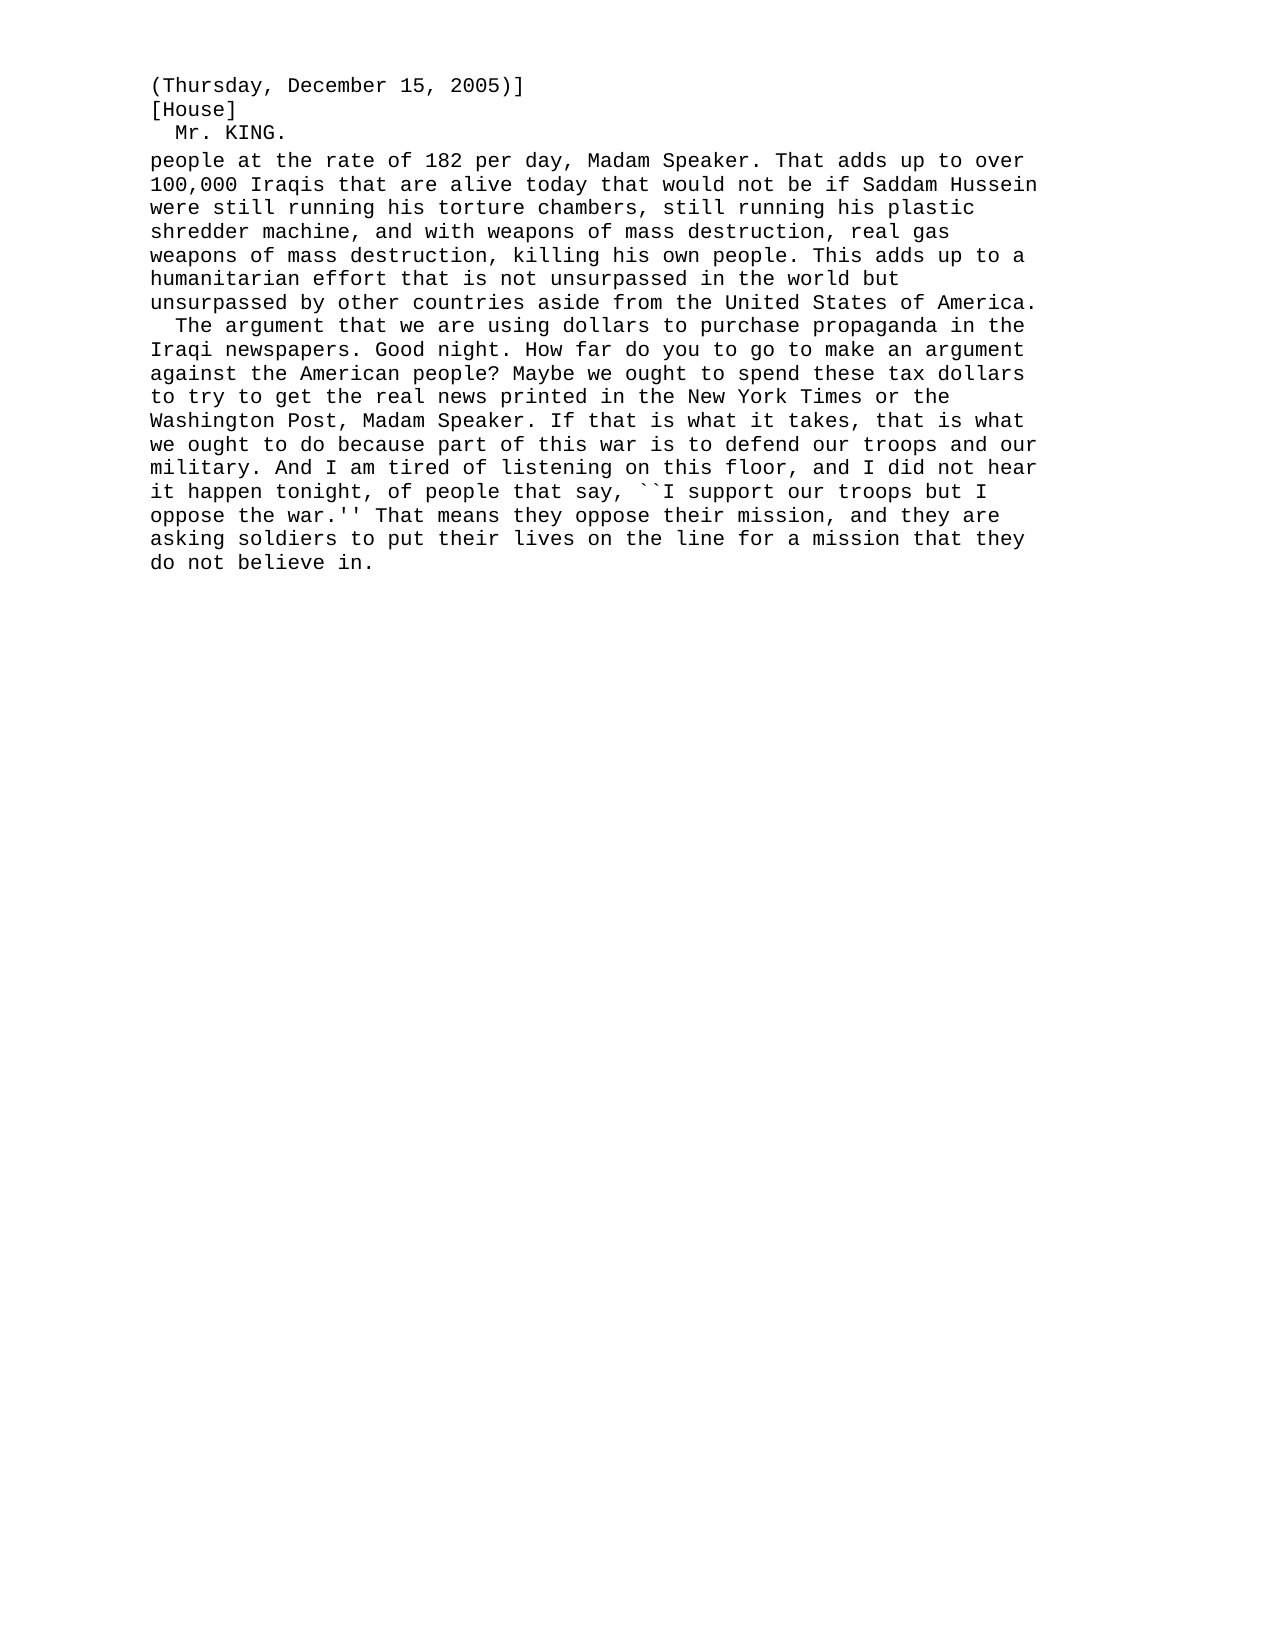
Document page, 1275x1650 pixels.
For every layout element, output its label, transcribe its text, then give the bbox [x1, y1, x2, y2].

text to try to get the real news printed in the New York Times or the [150, 386, 1125, 410]
text against the American people? Maybe we ought to spend these tax dollars [150, 363, 1125, 386]
text do not believe in. [150, 552, 1125, 576]
text unsurpassed by other countries aside from the United States of America. [150, 292, 1125, 316]
text Iraqi newspapers. Good night. How far do you to go to make an argument [150, 339, 1125, 363]
text 100,000 Iraqis that are alive today that would not be if Saddam Hussein [150, 174, 1125, 197]
text The argument that we are using dollars to purchase propaganda in the [150, 316, 1125, 339]
text asking soldiers to put their lives on the line for a mission that they [150, 528, 1125, 552]
text oppose the war.'' That means they oppose their mission, and they are [150, 505, 1125, 528]
text we ought to do because part of this war is to defend our troops and our [150, 434, 1125, 457]
text Washington Post, Madam Speaker. If that is what it takes, that is what [150, 410, 1125, 434]
text people at the rate of 182 per day, Madam Speaker. That adds up to over [150, 150, 1125, 174]
text shredder machine, and with weapons of mass destruction, real gas [150, 221, 1125, 244]
text were still running his torture chambers, still running his plastic [150, 197, 1125, 221]
text weapons of mass destruction, killing his own people. This adds up to a [150, 244, 1125, 268]
text it happen tonight, of people that say, ``I support our troops but I [150, 481, 1125, 505]
text humanitarian effort that is not unsurpassed in the world but [150, 268, 1125, 292]
text military. And I am tired of listening on this floor, and I did not hear [150, 457, 1125, 481]
